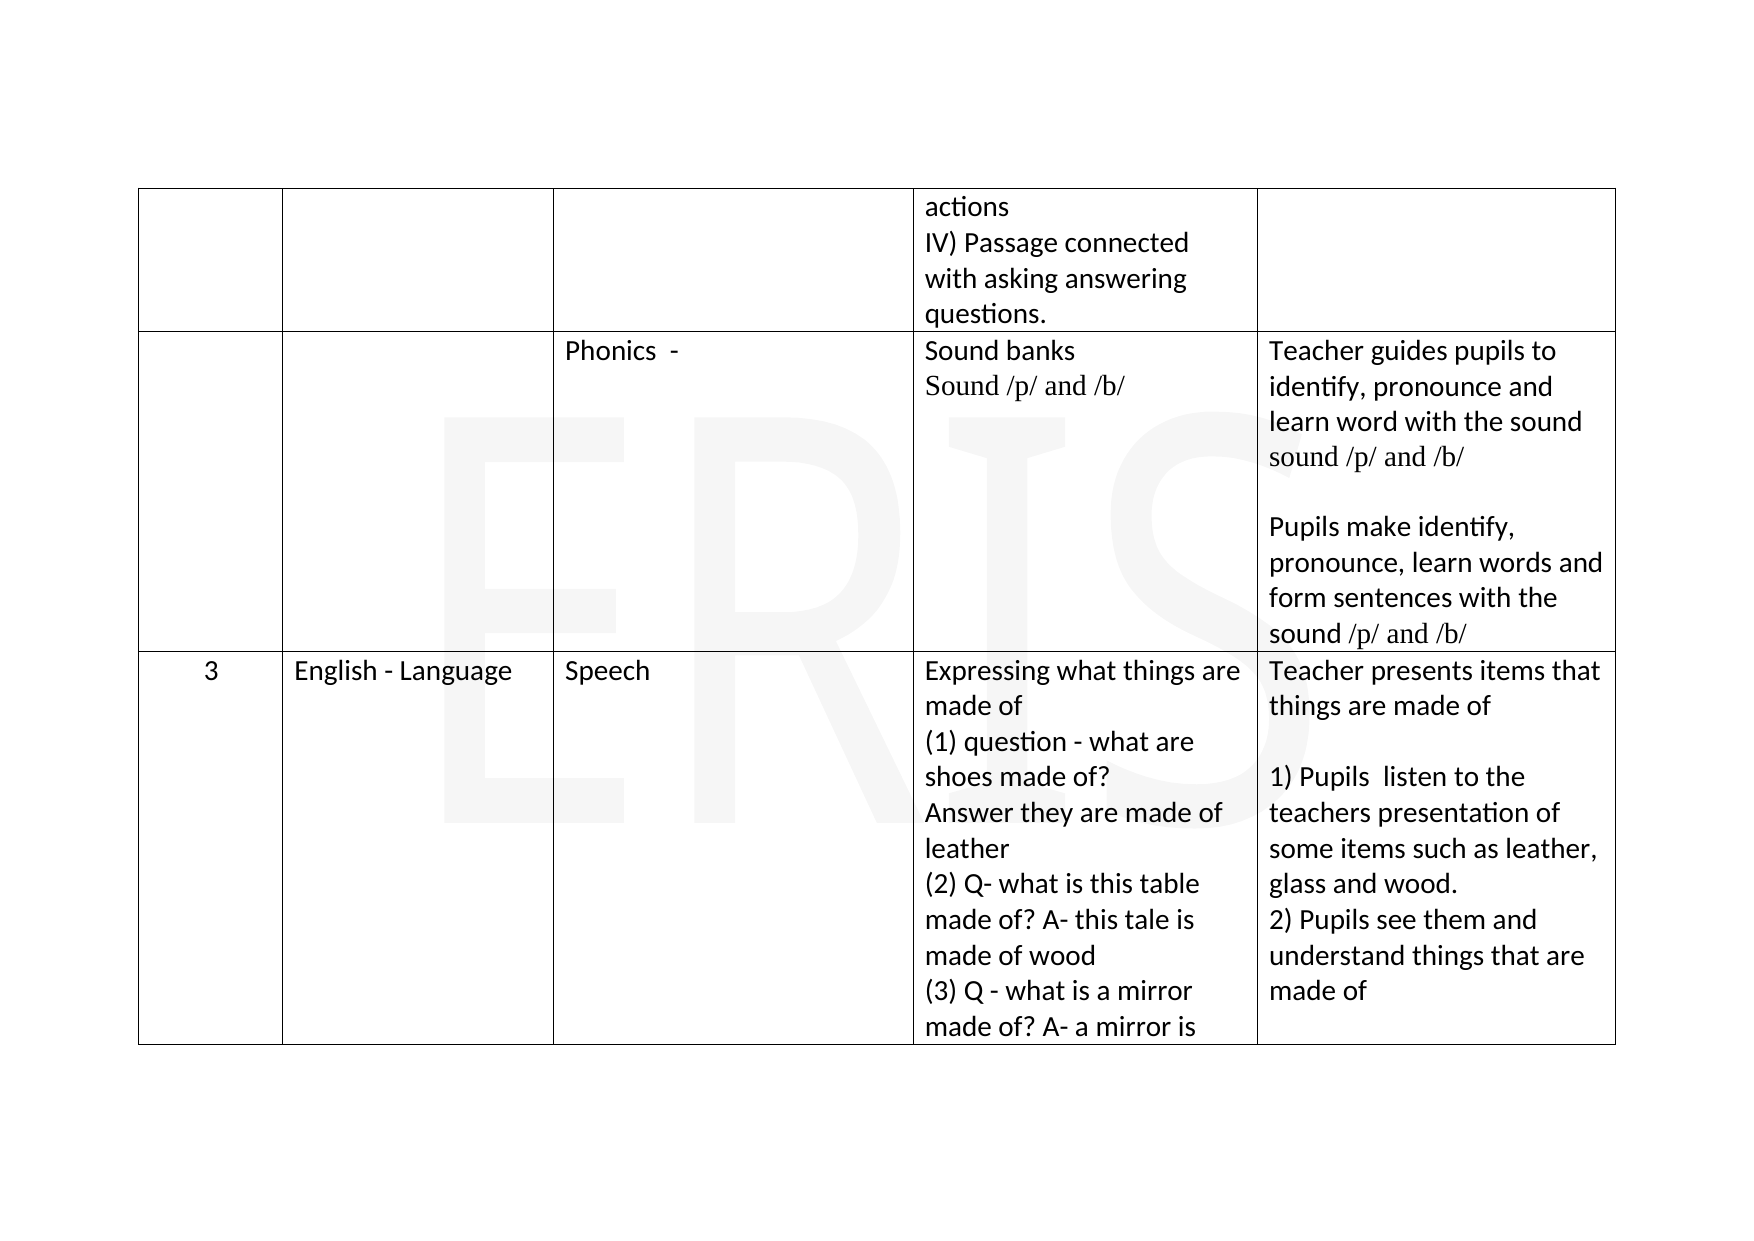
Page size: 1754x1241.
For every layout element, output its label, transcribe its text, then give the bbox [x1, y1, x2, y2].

table_cell [283, 189, 553, 331]
table_cell [139, 189, 282, 331]
table_cell Phonics - [554, 332, 913, 651]
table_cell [1258, 189, 1615, 331]
table_cell [283, 332, 553, 651]
table_cell Sound banks Sound /p/ and /b/ [914, 332, 1257, 651]
table_cell [139, 332, 282, 651]
table_cell Speech [554, 652, 913, 1043]
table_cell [1258, 652, 1615, 1043]
table_cell English - Language [283, 652, 553, 1043]
table_cell Teacher guides pupils to identify, pronounce and learn word with the sound sound /p/ and /b/ Pupils make identify, pronounce, learn words and form sentences with the sound /p/ and /b/ [1258, 332, 1615, 651]
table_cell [914, 652, 1257, 1043]
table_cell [554, 189, 913, 331]
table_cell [914, 189, 1257, 331]
table_cell 3 [139, 652, 282, 1043]
